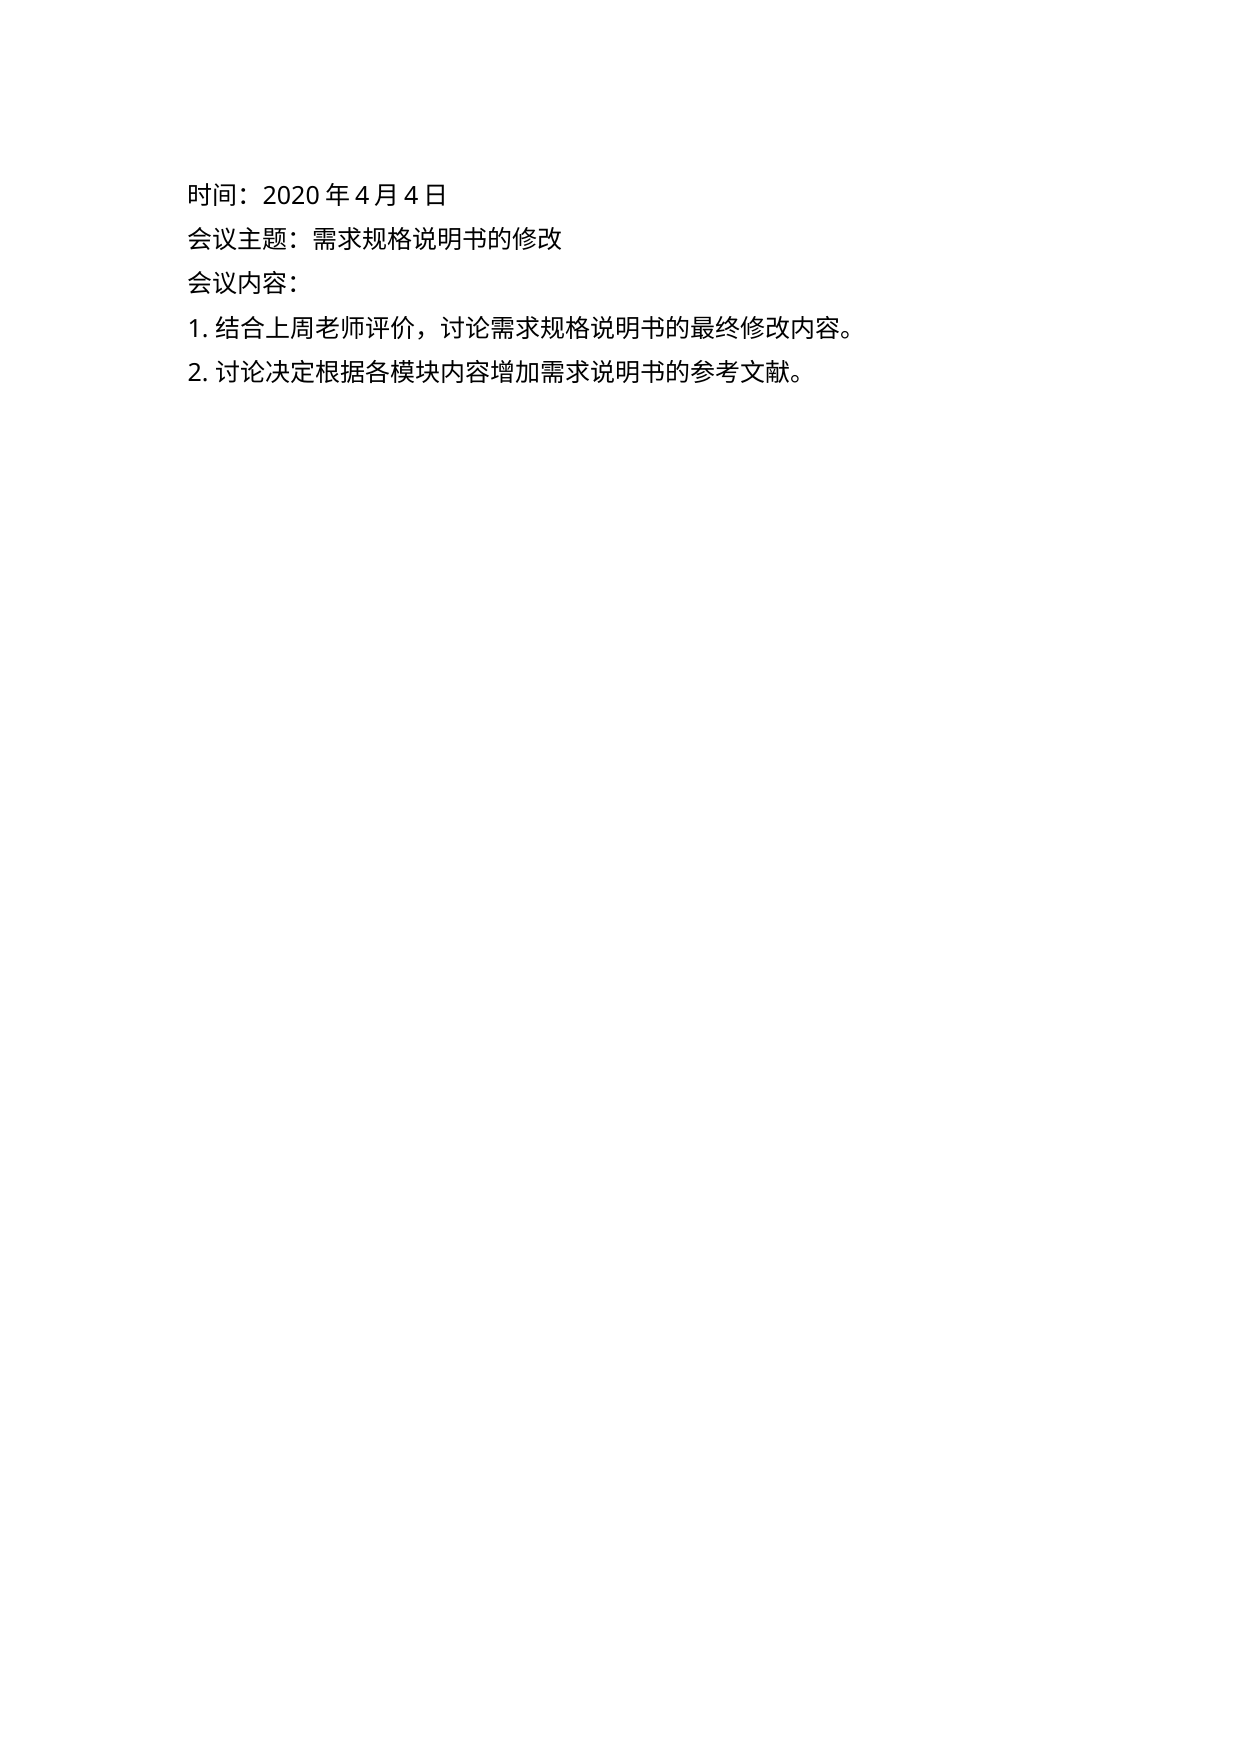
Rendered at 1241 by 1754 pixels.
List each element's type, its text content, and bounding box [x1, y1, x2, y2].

text 会议主题：需求规格说明书的修改 [187, 216, 1053, 260]
text 2. 讨论决定根据各模块内容增加需求说明书的参考文献。 [187, 348, 1053, 392]
text 时间：2020年4月4日 [187, 172, 1053, 216]
text 1. 结合上周老师评价，讨论需求规格说明书的最终修改内容。 [187, 304, 1053, 348]
text 会议内容： [187, 260, 1053, 304]
